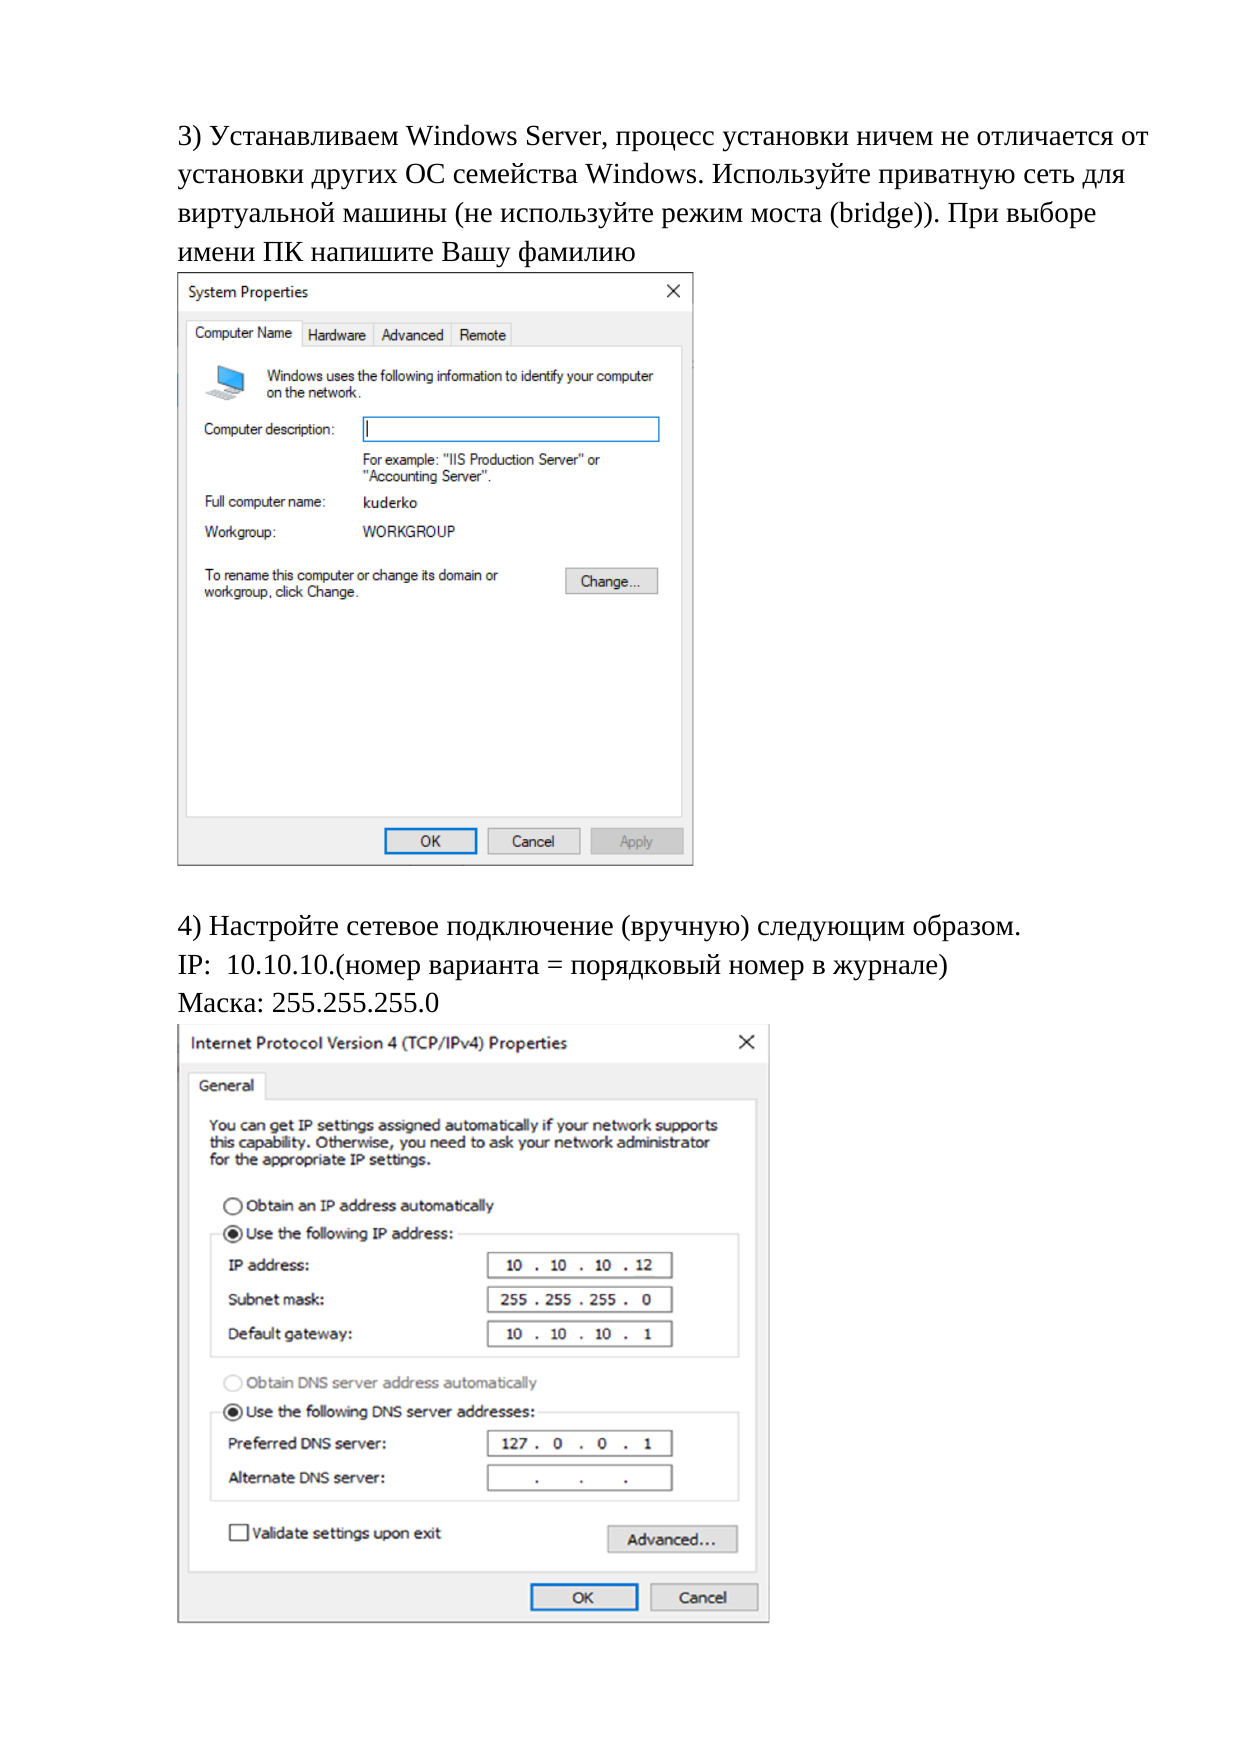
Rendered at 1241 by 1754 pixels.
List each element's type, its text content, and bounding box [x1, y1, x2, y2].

picture [177, 272, 694, 866]
text 4) Настройте сетевое подключение (вручную) следующим образом. IP: 10.10.10.(номер варианта = порядковый номер в журнале) Маска: 255.255.255.0 [177, 908, 1152, 1019]
picture [177, 1024, 770, 1625]
text 3) Устанавливаем Windows Server, процесс установки ничем не отличается от установки других ОС семейства Windows. Используйте приватную сеть для виртуальной машины (не используйте режим моста (bridge)). При выборе имени ПК напишите Вашу фамилию [177, 118, 1152, 267]
